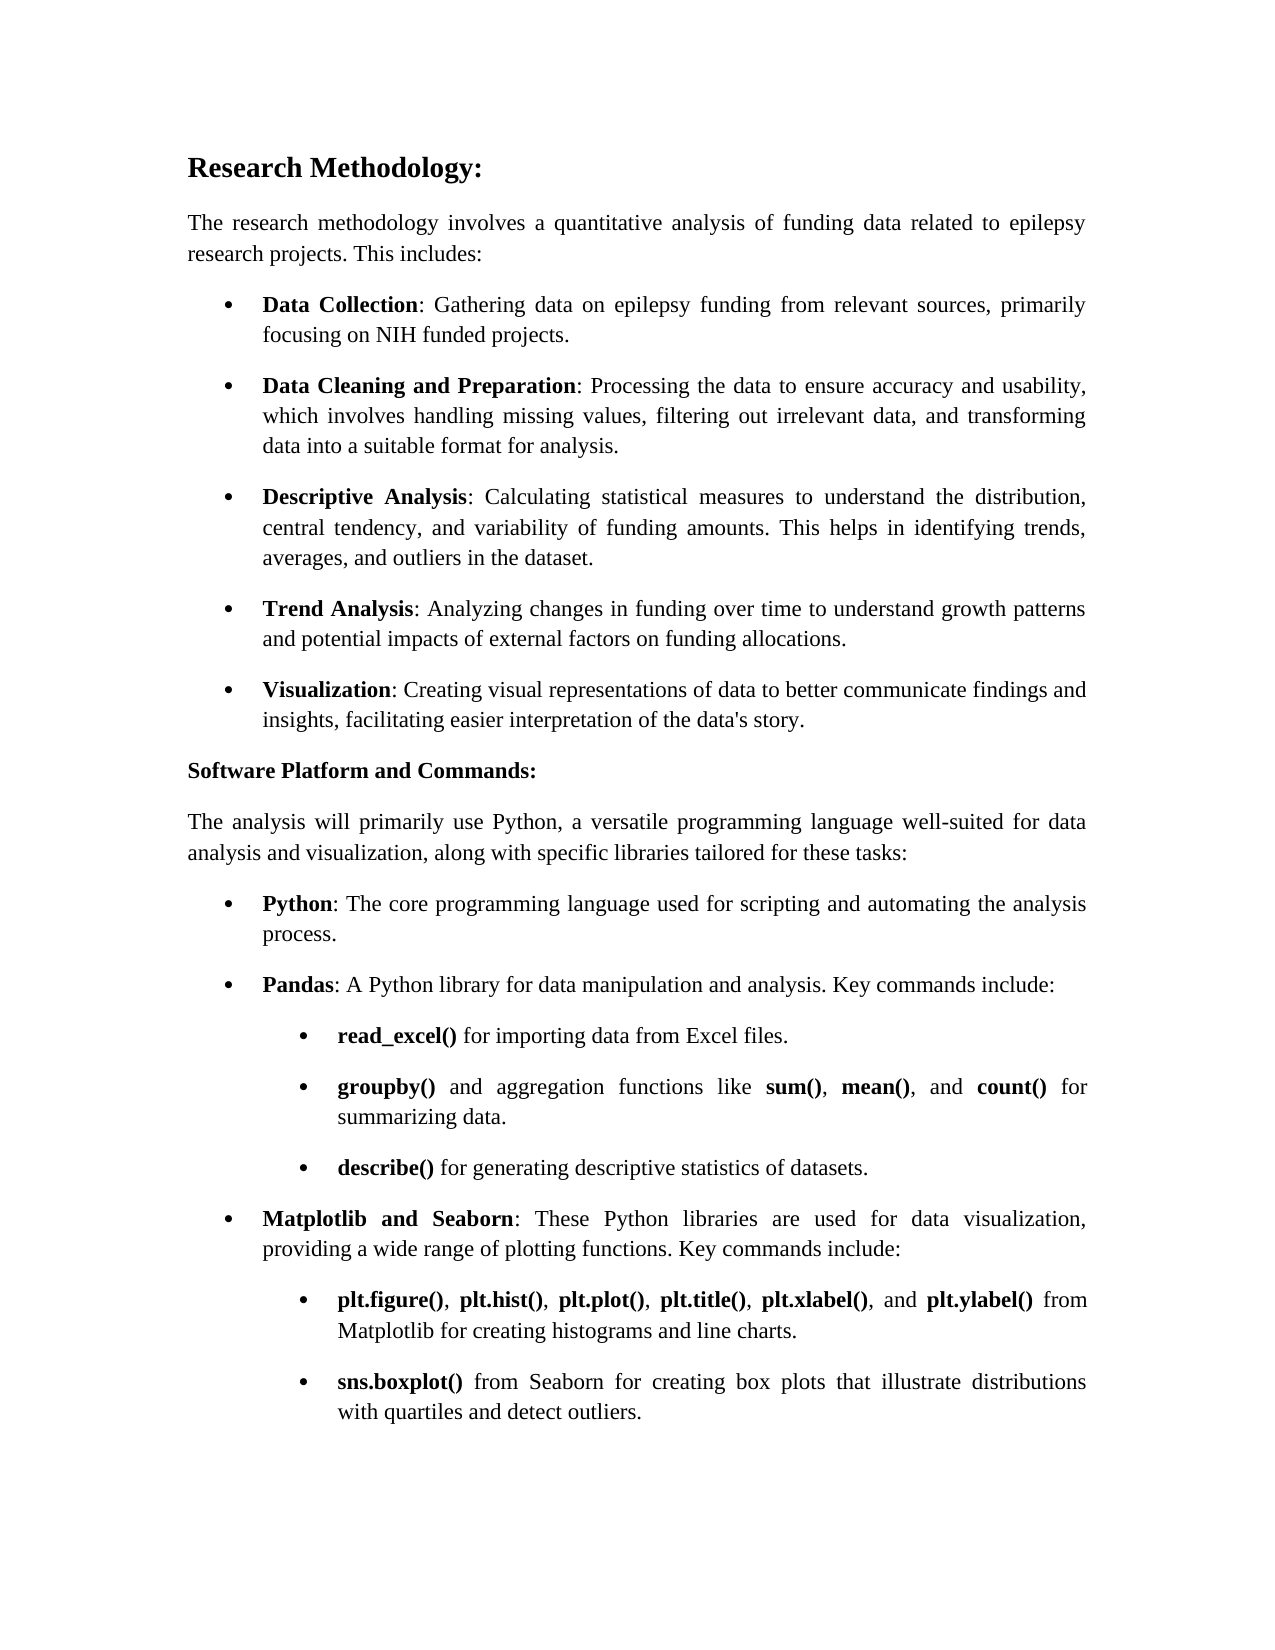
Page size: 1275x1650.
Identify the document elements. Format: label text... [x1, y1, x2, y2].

list Data Cleaning and Preparation: Processing the data to ensure accuracy and usability, which involves handling missing values, filtering out irrelevant data, and transforming data into a suitable format for analysis. [225, 372, 1087, 459]
list Trend Analysis: Analyzing changes in funding over time to understand growth patterns and potential impacts of external factors on funding allocations. [225, 595, 1087, 651]
list plt.figure(), plt.hist(), plt.plot(), plt.title(), plt.xlabel(), and plt.ylabel() from Matplotlib for creating histograms and line charts. [300, 1286, 1087, 1343]
list sns.boxplot() from Seaborn for creating box plots that illustrate distributions with quartiles and detect outliers. [300, 1368, 1087, 1424]
list Data Collection: Gathering data on epilepsy funding from relevant sources, primarily focusing on NIH funded projects. [225, 291, 1087, 347]
list Python: The core programming language used for scripting and automating the analysis process. [225, 889, 1087, 946]
list Pandas: A Python library for data manipulation and analysis. Key commands include: [225, 971, 1087, 997]
list Matplotlib and Seaborn: These Python libraries are used for data visualization, providing a wide range of plotting functions. Key commands include: [225, 1205, 1087, 1262]
list groupby() and aggregation functions like sum(), mean(), and count() for summarizing data. [300, 1073, 1087, 1129]
list Visualization: Creating visual representations of data to better communicate findings and insights, facilitating easier interpretation of the data's story. [225, 676, 1087, 733]
list Descriptive Analysis: Calculating statistical measures to understand the distribution, central tendency, and variability of funding amounts. This helps in identifying trends, averages, and outliers in the dataset. [225, 483, 1087, 570]
list describe() for generating descriptive statistics of datasets. [300, 1154, 1087, 1181]
text The analysis will primarily use Python, a versatile programming language well-suited for data analysis and visualization, along with specific libraries tailored for these tasks: [187, 808, 1087, 865]
text Software Platform and Commands: [187, 757, 1087, 784]
text The research methodology involves a quantitative analysis of funding data related to epilepsy research projects. This includes: [187, 209, 1087, 266]
text Research Methodology: [187, 150, 1087, 183]
list read_excel() for importing data from Excel files. [300, 1022, 1087, 1048]
